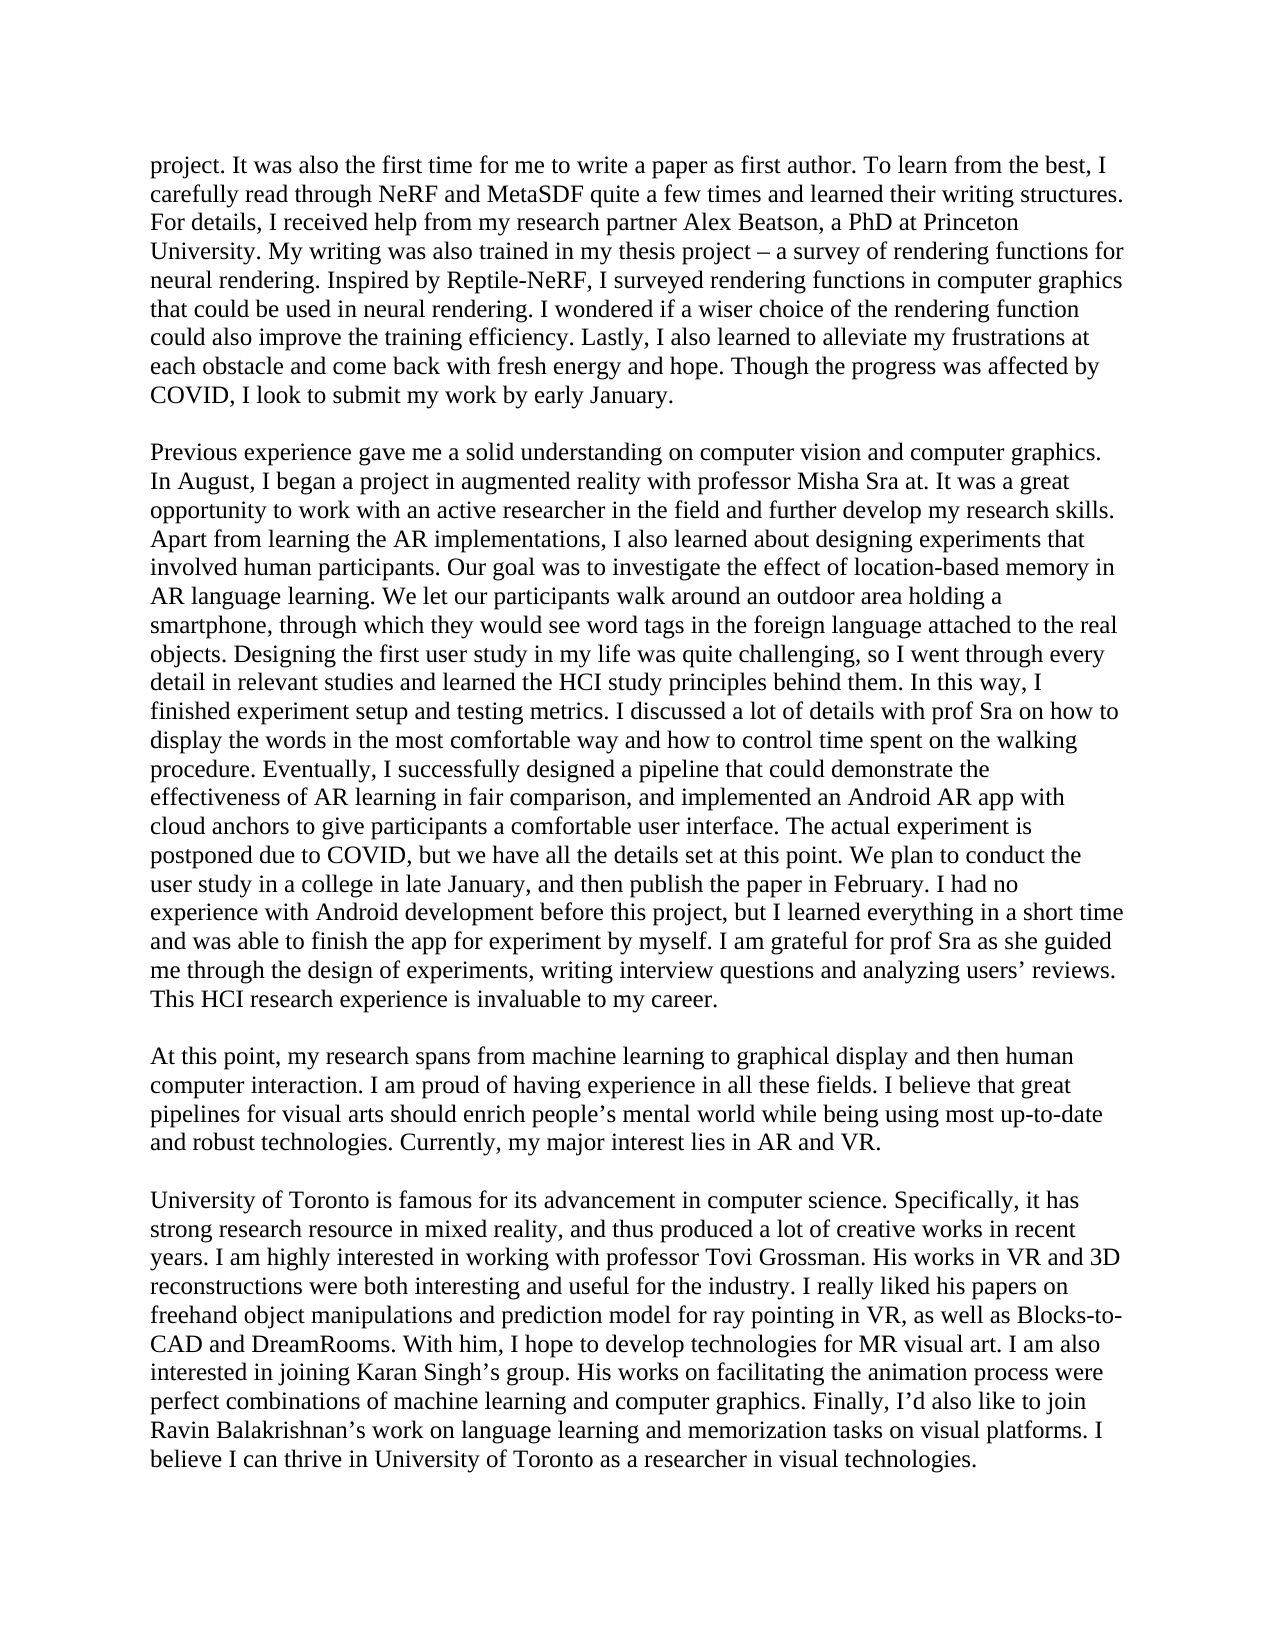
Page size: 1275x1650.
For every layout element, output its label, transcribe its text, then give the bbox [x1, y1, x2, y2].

text At this point, my research spans from machine learning to graphical display and then human computer interaction. I am proud of having experience in all these fields. I believe that great pipelines for visual arts should enrich people’s mental world while being using most up-to-date and robust technologies. Currently, my major interest lies in AR and VR. [150, 1041, 1125, 1156]
text University of Toronto is famous for its advancement in computer science. Specifically, it has strong research resource in mixed reality, and thus produced a lot of creative works in recent years. I am highly interested in working with professor Tovi Grossman. His works in VR and 3D reconstructions were both interesting and useful for the industry. I really liked his papers on freehand object manipulations and prediction model for ray pointing in VR, as well as Blocks-to-CAD and DreamRooms. With him, I hope to develop technologies for MR visual art. I am also interested in joining Karan Singh’s group. His works on facilitating the animation process were perfect combinations of machine learning and computer graphics. Finally, I’d also like to join Ravin Balakrishnan’s work on language learning and memorization tasks on visual platforms. I believe I can thrive in University of Toronto as a researcher in visual technologies. [150, 1185, 1125, 1472]
text Previous experience gave me a solid understanding on computer vision and computer graphics. In August, I began a project in augmented reality with professor Misha Sra at. It was a great opportunity to work with an active researcher in the field and further develop my research skills. Apart from learning the AR implementations, I also learned about designing experiments that involved human participants. Our goal was to investigate the effect of location-based memory in AR language learning. We let our participants walk around an outdoor area holding a smartphone, through which they would see word tags in the foreign language attached to the real objects. Designing the first user study in my life was quite challenging, so I went through every detail in relevant studies and learned the HCI study principles behind them. In this way, I finished experiment setup and testing metrics. I discussed a lot of details with prof Sra on how to display the words in the most comfortable way and how to control time spent on the walking procedure. Eventually, I successfully designed a pipeline that could demonstrate the effectiveness of AR learning in fair comparison, and implemented an Android AR app with cloud anchors to give participants a comfortable user interface. The actual experiment is postponed due to COVID, but we have all the details set at this point. We plan to conduct the user study in a college in late January, and then publish the paper in February. I had no experience with Android development before this project, but I learned everything in a short time and was able to finish the app for experiment by myself. I am grateful for prof Sra as she guided me through the design of experiments, writing interview questions and analyzing users’ reviews. This HCI research experience is invaluable to my career. [150, 437, 1125, 1012]
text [150, 150, 1125, 409]
